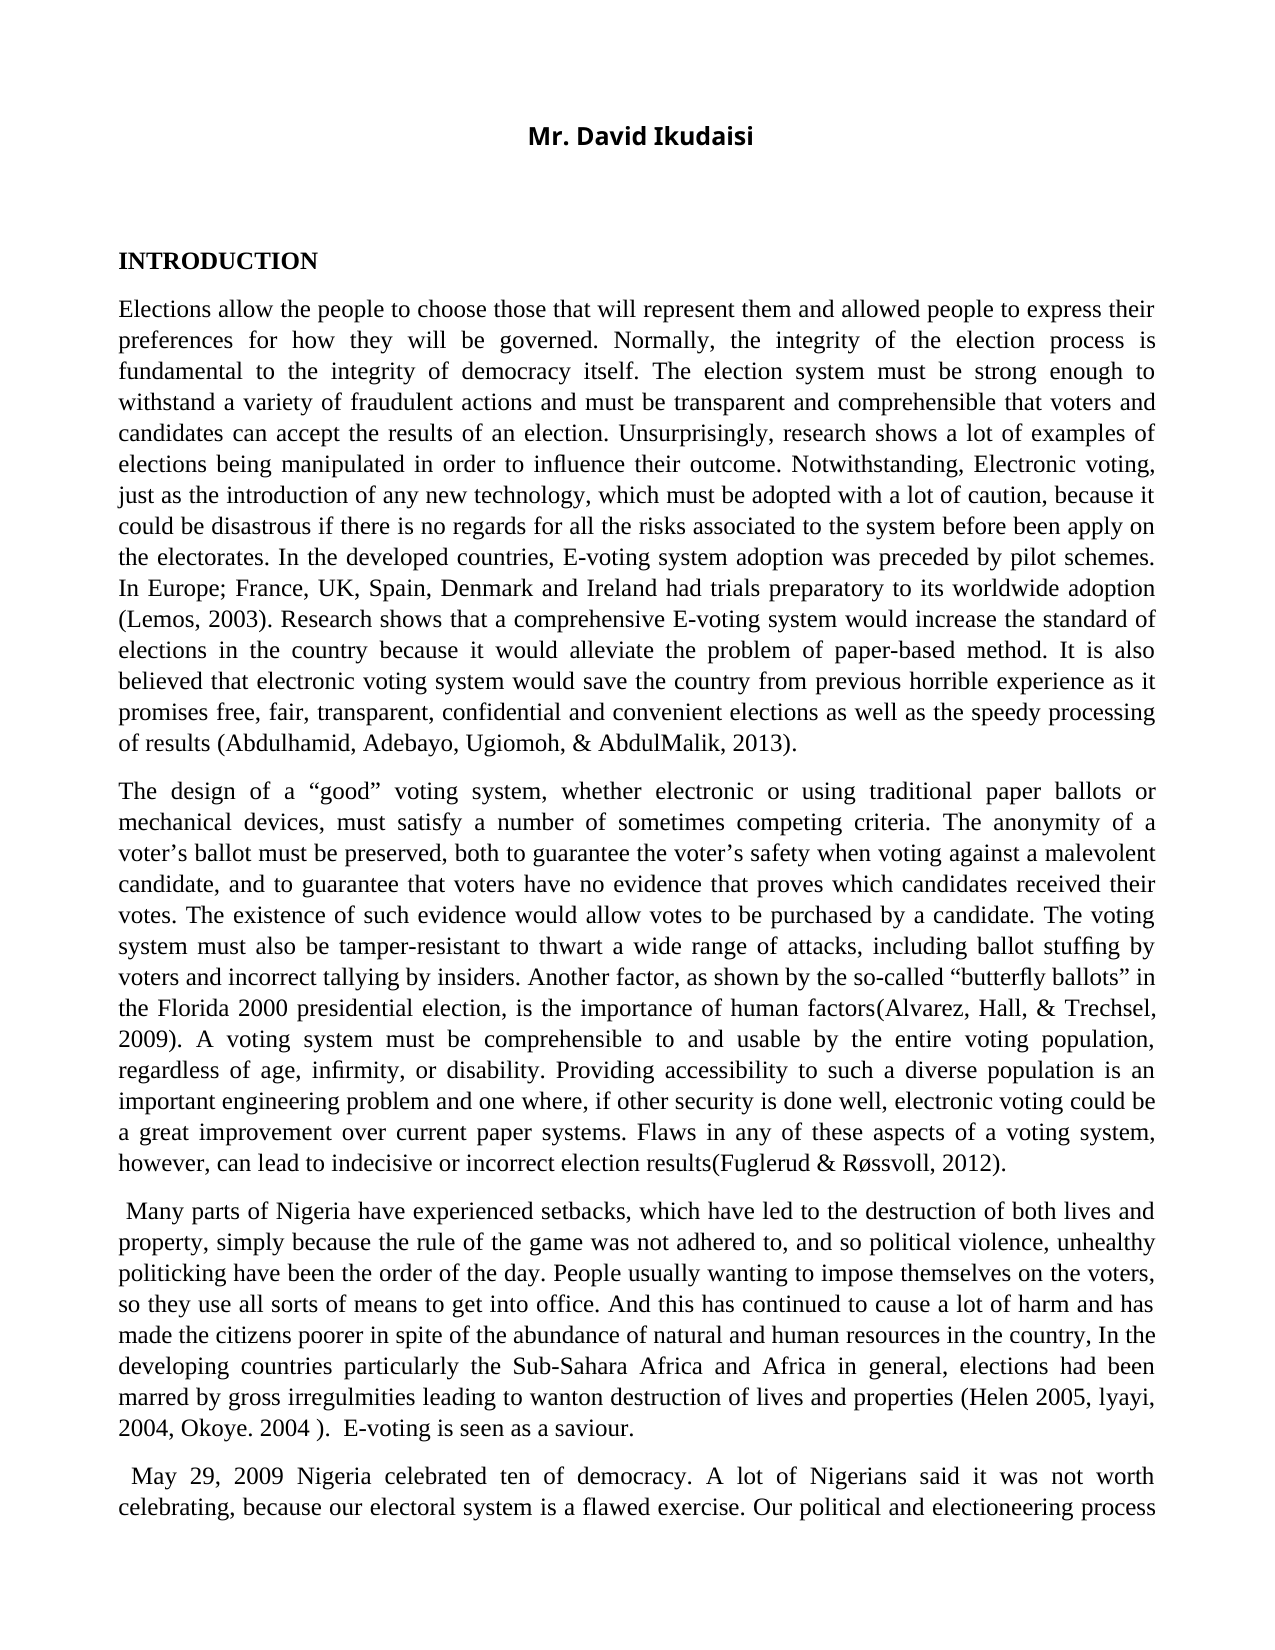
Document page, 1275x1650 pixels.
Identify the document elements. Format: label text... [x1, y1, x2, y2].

text Mr. David Ikudaisi [118, 118, 1157, 152]
text The design of a “good” voting system, whether electronic or using traditional paper ballots or mechanical devices, must satisfy a number of sometimes competing criteria. The anonymity of a voter’s ballot must be preserved, both to guarantee the voter’s safety when voting against a malevolent candidate, and to guarantee that voters have no evidence that proves which candidates received their votes. The existence of such evidence would allow votes to be purchased by a candidate. The voting system must also be tamper-resistant to thwart a wide range of attacks, including ballot stufﬁng by voters and incorrect tallying by insiders. Another factor, as shown by the so-called “butterﬂy ballots” in the Florida 2000 presidential election, is the importance of human factors(Alvarez, Hall, & Trechsel, 2009). A voting system must be comprehensible to and usable by the entire voting population, regardless of age, inﬁrmity, or disability. Providing accessibility to such a diverse population is an important engineering problem and one where, if other security is done well, electronic voting could be a great improvement over current paper systems. Flaws in any of these aspects of a voting system, however, can lead to indecisive or incorrect election results(Fuglerud & Røssvoll, 2012). [118, 776, 1157, 1177]
text INTRODUCTION [118, 246, 1157, 275]
text Many parts of Nigeria have experienced setbacks, which have led to the destruction of both lives and property, simply because the rule of the game was not adhered to, and so political violence, unhealthy politicking have been the order of the day. People usually wanting to impose themselves on the voters, so they use all sorts of means to get into office. And this has continued to cause a lot of harm and has made the citizens poorer in spite of the abundance of natural and human resources in the country, In the developing countries particularly the Sub-Sahara Africa and Africa in general, elections had been marred by gross irregulmities leading to wanton destruction of lives and properties (Helen 2005, lyayi, 2004, Okoye. 2004 ). E-voting is seen as a saviour. [118, 1196, 1157, 1442]
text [118, 1461, 1157, 1521]
text Elections allow the people to choose those that will represent them and allowed people to express their preferences for how they will be governed. Normally, the integrity of the election process is fundamental to the integrity of democracy itself. The election system must be strong enough to withstand a variety of fraudulent actions and must be transparent and comprehensible that voters and candidates can accept the results of an election. Unsurprisingly, research shows a lot of examples of elections being manipulated in order to inﬂuence their outcome. Notwithstanding, Electronic voting, just as the introduction of any new technology, which must be adopted with a lot of caution, because it could be disastrous if there is no regards for all the risks associated to the system before been apply on the electorates. In the developed countries, E-voting system adoption was preceded by pilot schemes. In Europe; France, UK, Spain, Denmark and Ireland had trials preparatory to its worldwide adoption (Lemos, 2003). Research shows that a comprehensive E-voting system would increase the standard of elections in the country because it would alleviate the problem of paper-based method. It is also believed that electronic voting system would save the country from previous horrible experience as it promises free, fair, transparent, confidential and convenient elections as well as the speedy processing of results (Abdulhamid, Adebayo, Ugiomoh, & AbdulMalik, 2013). [118, 294, 1157, 757]
